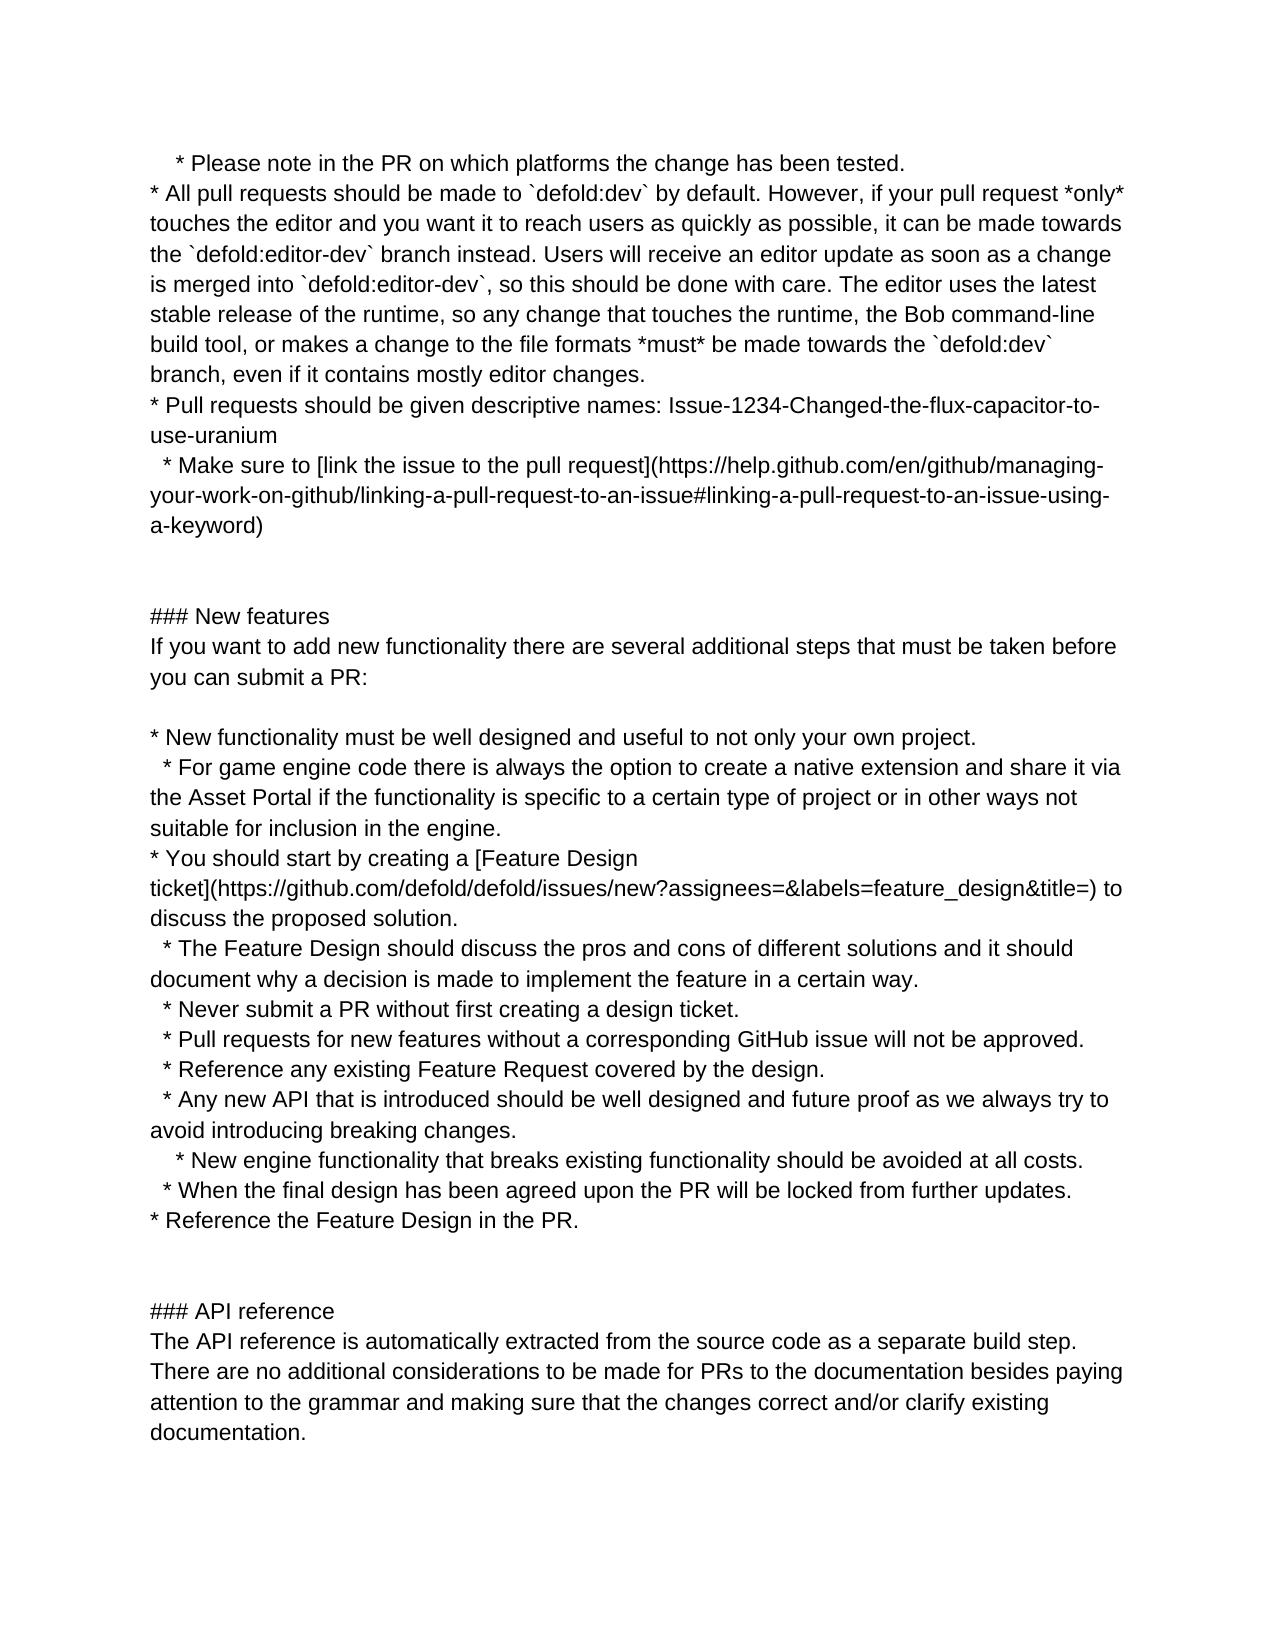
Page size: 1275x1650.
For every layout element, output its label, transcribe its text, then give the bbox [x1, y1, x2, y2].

text * For game engine code there is always the option to create a native extension and share it via the Asset Portal if the functionality is specific to a certain type of project or in other ways not suitable for inclusion in the engine. [150, 754, 1125, 841]
text * New functionality must be well designed and useful to not only your own project. [150, 724, 1125, 750]
text * Never submit a PR without first creating a design ticket. [150, 996, 1125, 1022]
text If you want to add new functionality there are several additional steps that must be taken before you can submit a PR: [150, 633, 1125, 690]
text * The Feature Design should discuss the pros and cons of different solutions and it should document why a decision is made to implement the feature in a certain way. [150, 935, 1125, 992]
text * All pull requests should be made to `defold:dev` by default. However, if your pull request *only* touches the editor and you want it to reach users as quickly as possible, it can be made towards the `defold:editor-dev` branch instead. Users will receive an editor update as soon as a change is merged into `defold:editor-dev`, so this should be done with care. The editor uses the latest stable release of the runtime, so any change that touches the runtime, the Bob command-line build tool, or makes a change to the file formats *must* be made towards the `defold:dev` branch, even if it contains mostly editor changes. [150, 180, 1125, 388]
text * Any new API that is introduced should be well designed and future proof as we always try to avoid introducing breaking changes. [150, 1086, 1125, 1143]
text * Make sure to [link the issue to the pull request](https://help.github.com/en/github/managing-your-work-on-github/linking-a-pull-request-to-an-issue#linking-a-pull-request-to-an-issue-using-a-keyword) [150, 452, 1125, 539]
text * Pull requests should be given descriptive names: Issue-1234-Changed-the-flux-capacitor-to-use-uranium [150, 392, 1125, 448]
text * When the final design has been agreed upon the PR will be locked from further updates. [150, 1177, 1125, 1203]
text ### API reference [150, 1298, 1125, 1324]
text * Pull requests for new features without a corresponding GitHub issue will not be approved. [150, 1026, 1125, 1052]
text The API reference is automatically extracted from the source code as a separate build step. There are no additional considerations to be made for PRs to the documentation besides paying attention to the grammar and making sure that the changes correct and/or clarify existing documentation. [150, 1328, 1125, 1445]
text * New engine functionality that breaks existing functionality should be avoided at all costs. [150, 1147, 1125, 1173]
text ### New features [150, 603, 1125, 629]
text * You should start by creating a [Feature Design ticket](https://github.com/defold/defold/issues/new?assignees=&labels=feature_design&title=) to discuss the proposed solution. [150, 845, 1125, 932]
text * Reference the Feature Design in the PR. [150, 1207, 1125, 1234]
text * Please note in the PR on which platforms the change has been tested. [150, 150, 1125, 176]
text * Reference any existing Feature Request covered by the design. [150, 1056, 1125, 1083]
